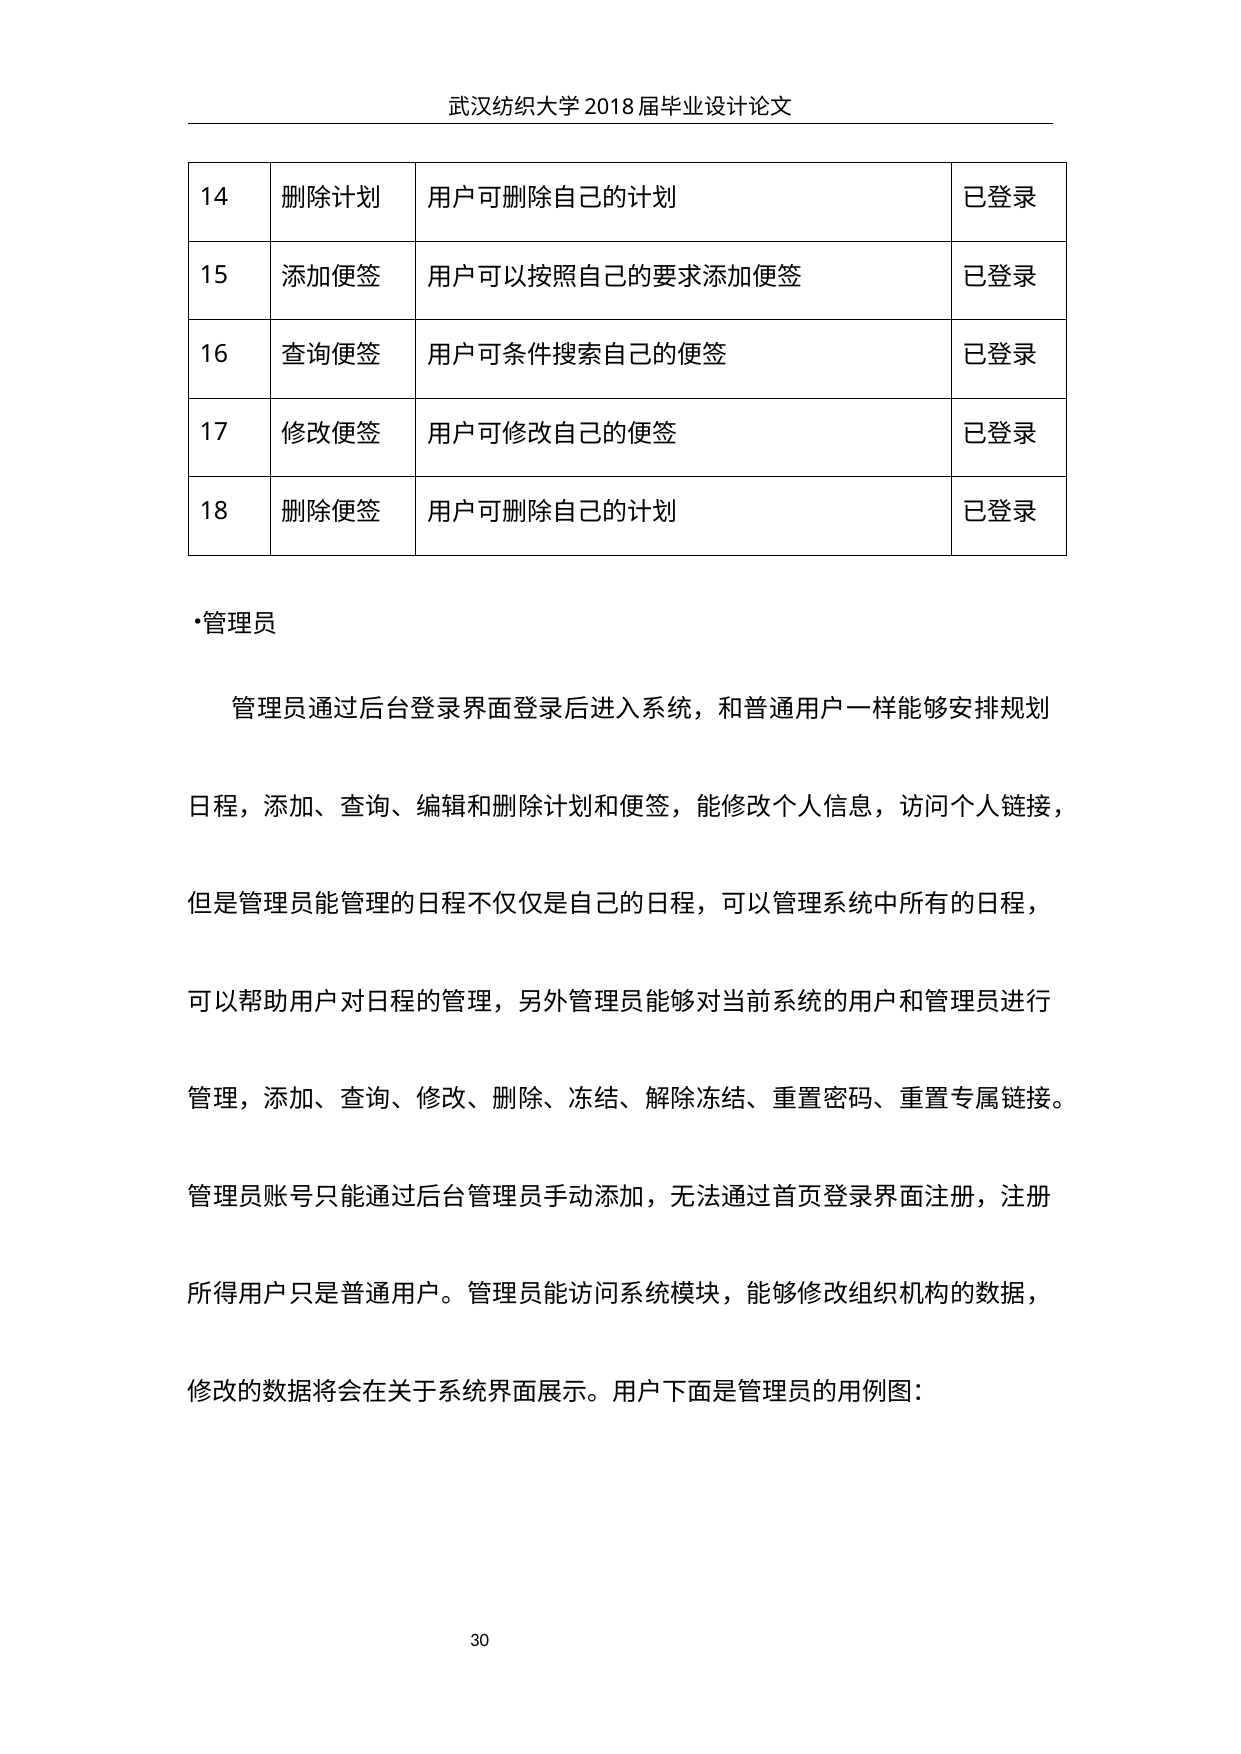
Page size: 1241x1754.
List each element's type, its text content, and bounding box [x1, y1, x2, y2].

text ·管理员 [187, 588, 1053, 653]
table_cell 14 [189, 163, 270, 241]
table_cell 已登录 [952, 477, 1066, 555]
table_cell 16 [189, 320, 270, 398]
table_cell 删除便签 [271, 477, 415, 555]
table_cell 查询便签 [271, 320, 415, 398]
table_cell 添加便签 [271, 242, 415, 319]
table_cell 15 [189, 242, 270, 319]
table_cell 修改便签 [271, 399, 415, 476]
table_cell 18 [189, 477, 270, 555]
table_cell 已登录 [952, 242, 1066, 319]
table_cell 已登录 [952, 163, 1066, 241]
table_cell 用户可以按照自己的要求添加便签 [416, 242, 951, 319]
table_cell 用户可条件搜索自己的便签 [416, 320, 951, 398]
table_cell 用户可删除自己的计划 [416, 477, 951, 555]
text 管理员通过后台登录界面登录后进入系统，和普通用户一样能够安排规划日程，添加、查询、编辑和删除计划和便签，能修改个人信息，访问个人链接，但是管理员能管理的日程不仅仅是自己的日程，可以管理系统中所有的日程，可以帮助用户对日程的管理，另外管理员能够对当前系统的用户和管理员进行管理，添加、查询、修改、删除、冻结、解除冻结、重置密码、重置专属链接。管理员账号只能通过后台管理员手动添加，无法通过首页登录界面注册，注册所得用户只是普通用户。管理员能访问系统模块，能够修改组织机构的数据，修改的数据将会在关于系统界面展示。用户下面是管理员的用例图： [187, 674, 1053, 1422]
table_cell 17 [189, 399, 270, 476]
table_cell 删除计划 [271, 163, 415, 241]
table_cell 用户可删除自己的计划 [416, 163, 951, 241]
table_cell 用户可修改自己的便签 [416, 399, 951, 476]
table_cell 已登录 [952, 320, 1066, 398]
table_cell 已登录 [952, 399, 1066, 476]
